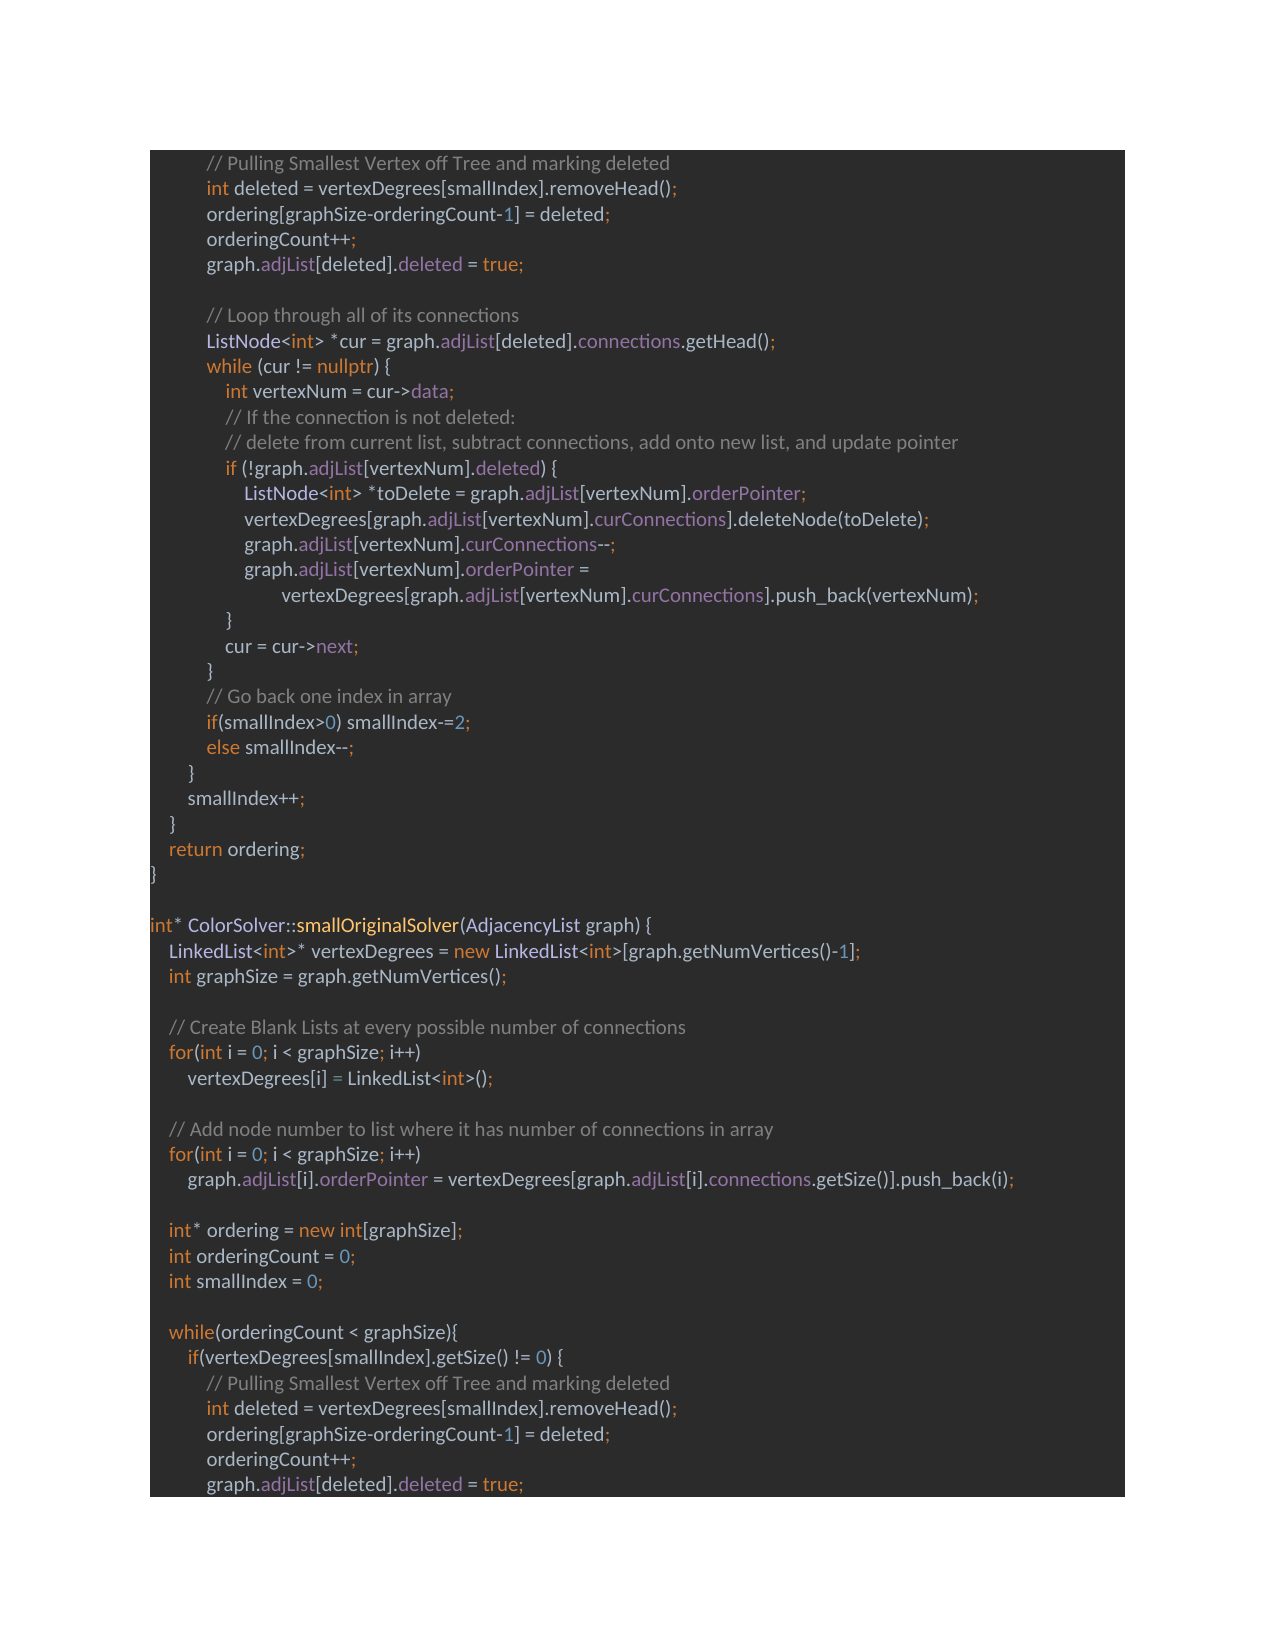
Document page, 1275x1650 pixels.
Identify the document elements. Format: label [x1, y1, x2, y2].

text [150, 150, 1125, 1497]
